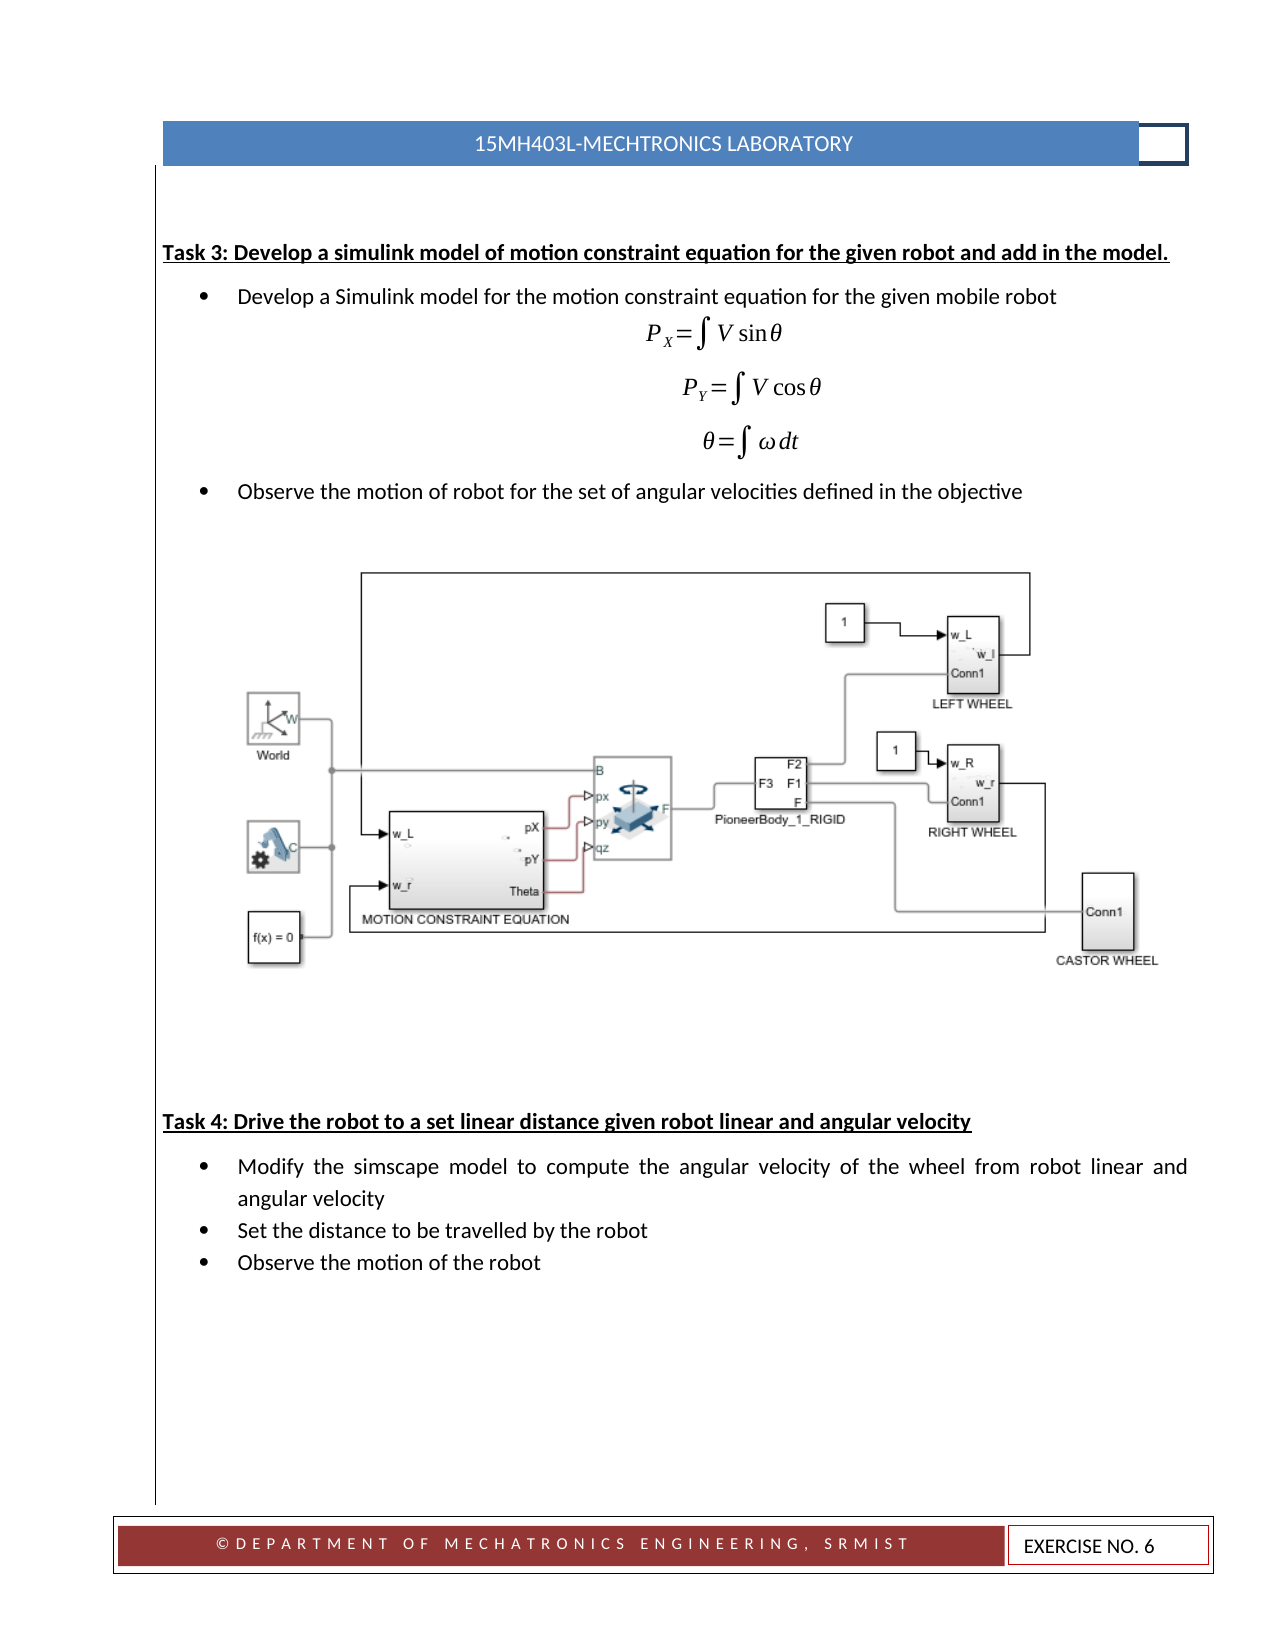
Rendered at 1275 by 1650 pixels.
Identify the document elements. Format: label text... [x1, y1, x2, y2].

picture [162, 566, 1187, 1007]
list Observe the motion of robot for the set of angular velocities defined in the objective [200, 477, 1191, 505]
text Task 4: Drive the robot to a set linear distance given robot linear and angular velocity [162, 1107, 1191, 1135]
text Task 3: Develop a simulink model of motion constraint equation for the given robot and add in the model. [162, 238, 1191, 266]
list Modify the simscape model to compute the angular velocity of the wheel from robot linear and angular velocity [200, 1152, 1191, 1212]
list Develop a Simulink model for the motion constraint equation for the given mobile robot [200, 282, 1191, 310]
list Set the distance to be travelled by the robot [200, 1216, 1191, 1244]
list Observe the motion of the robot [200, 1248, 1191, 1276]
